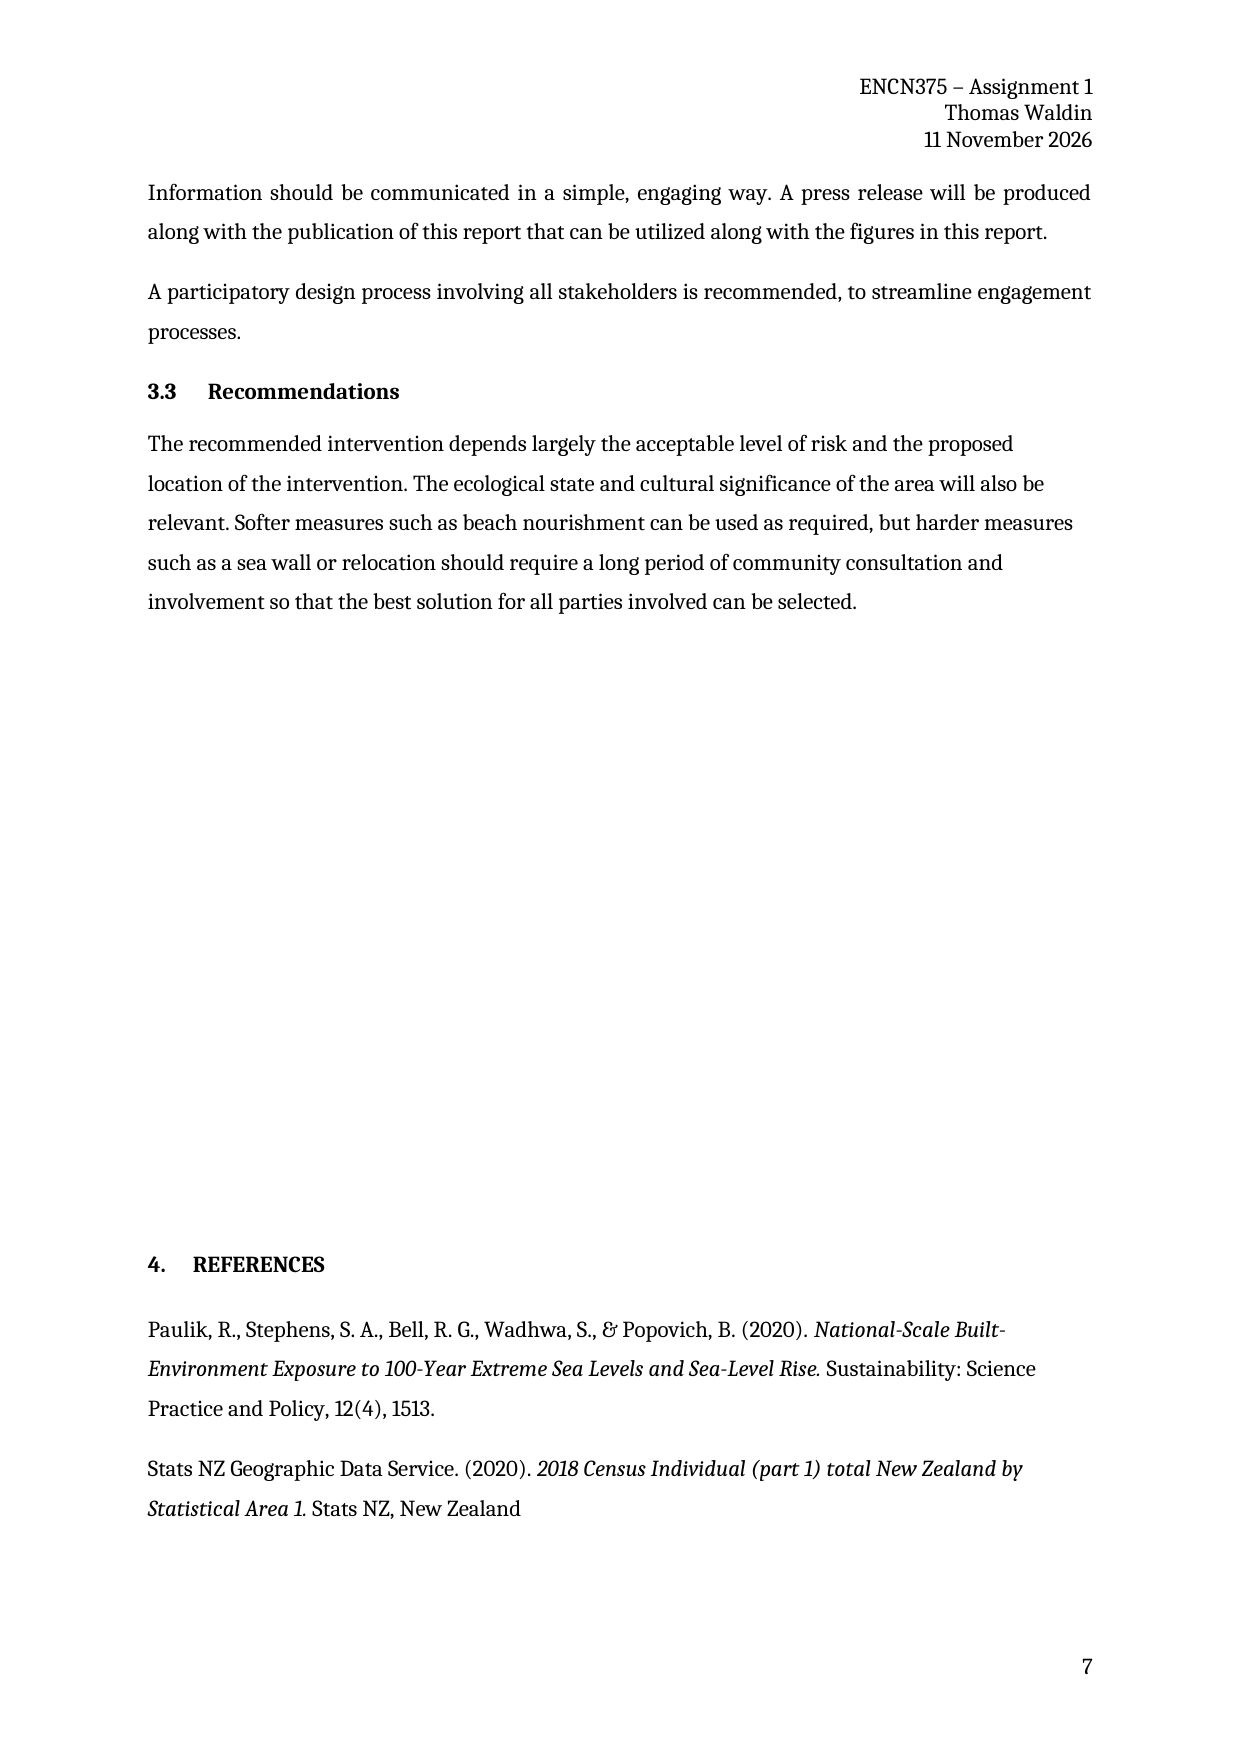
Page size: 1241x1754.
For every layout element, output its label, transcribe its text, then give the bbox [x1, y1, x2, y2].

text A participatory design process involving all stakeholders is recommended, to streamline engagement processes. [148, 279, 1092, 345]
text The recommended intervention depends largely the acceptable level of risk and the proposed location of the intervention. The ecological state and cultural significance of the area will also be relevant. Softer measures such as beach nourishment can be used as required, but harder measures such as a sea wall or relocation should require a long period of community consultation and involvement so that the best solution for all parties involved can be selected. [148, 431, 1092, 615]
text Stats NZ Geographic Data Service. (2020). 2018 Census Individual (part 1) total New Zealand by Statistical Area 1. Stats NZ, New Zealand [148, 1456, 1092, 1522]
text Paulik, R., Stephens, S. A., Bell, R. G., Wadhwa, S., & Popovich, B. (2020). National-Scale Built-Environment Exposure to 100-Year Extreme Sea Levels and Sea-Level Rise. Sustainability: Science Practice and Policy, 12(4), 1513. [148, 1317, 1092, 1422]
subtitle References [148, 1252, 1092, 1278]
subtitle Recommendations [148, 379, 1092, 405]
text Information should be communicated in a simple, engaging way. A press release will be produced along with the publication of this report that can be utilized along with the figures in this report. [148, 179, 1092, 245]
